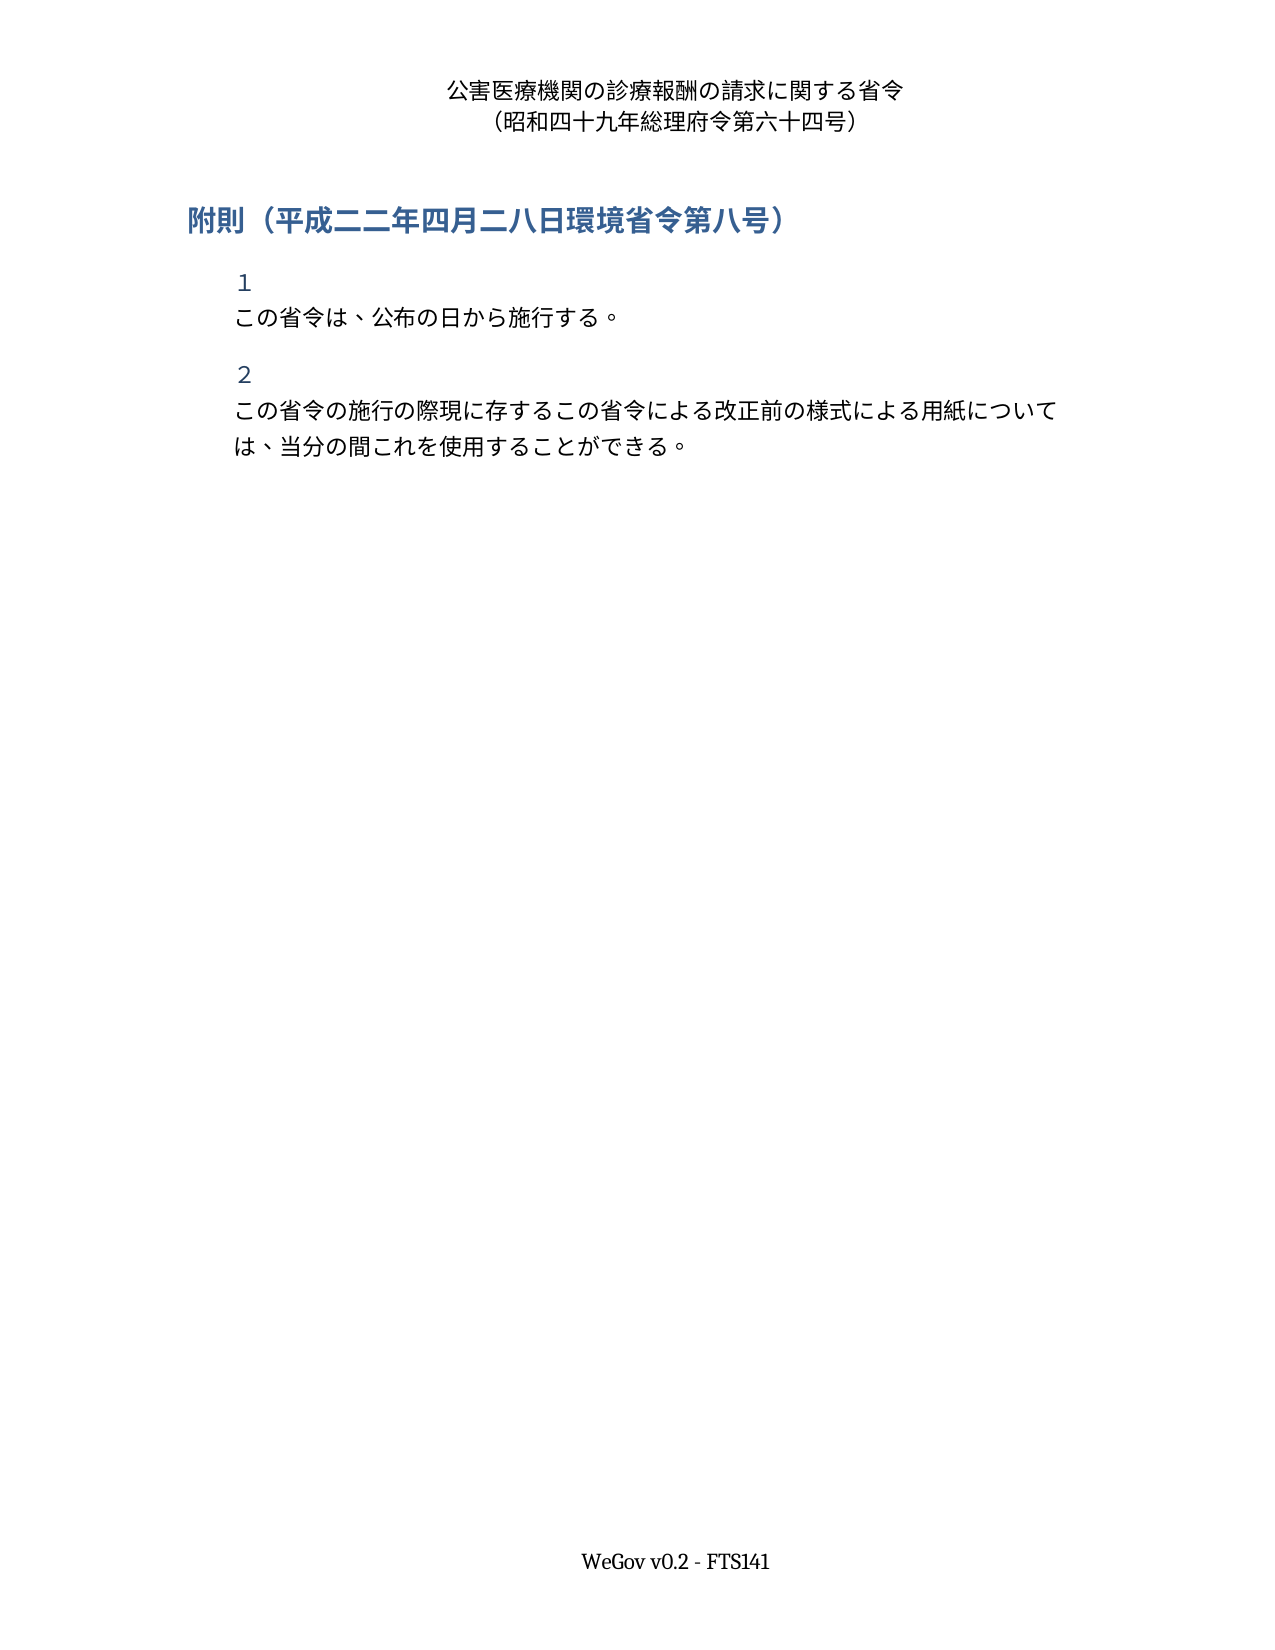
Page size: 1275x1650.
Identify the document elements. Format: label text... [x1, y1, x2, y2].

text この省令は、公布の日から施行する。 [233, 302, 1087, 334]
text この省令の施行の際現に存するこの省令による改正前の様式による用紙については、当分の間これを使用することができる。 [233, 395, 1087, 462]
subtitle ２ [233, 359, 1087, 390]
subtitle １ [233, 266, 1087, 298]
subtitle 附則（平成二二年四月二八日環境省令第八号） [187, 200, 1087, 240]
